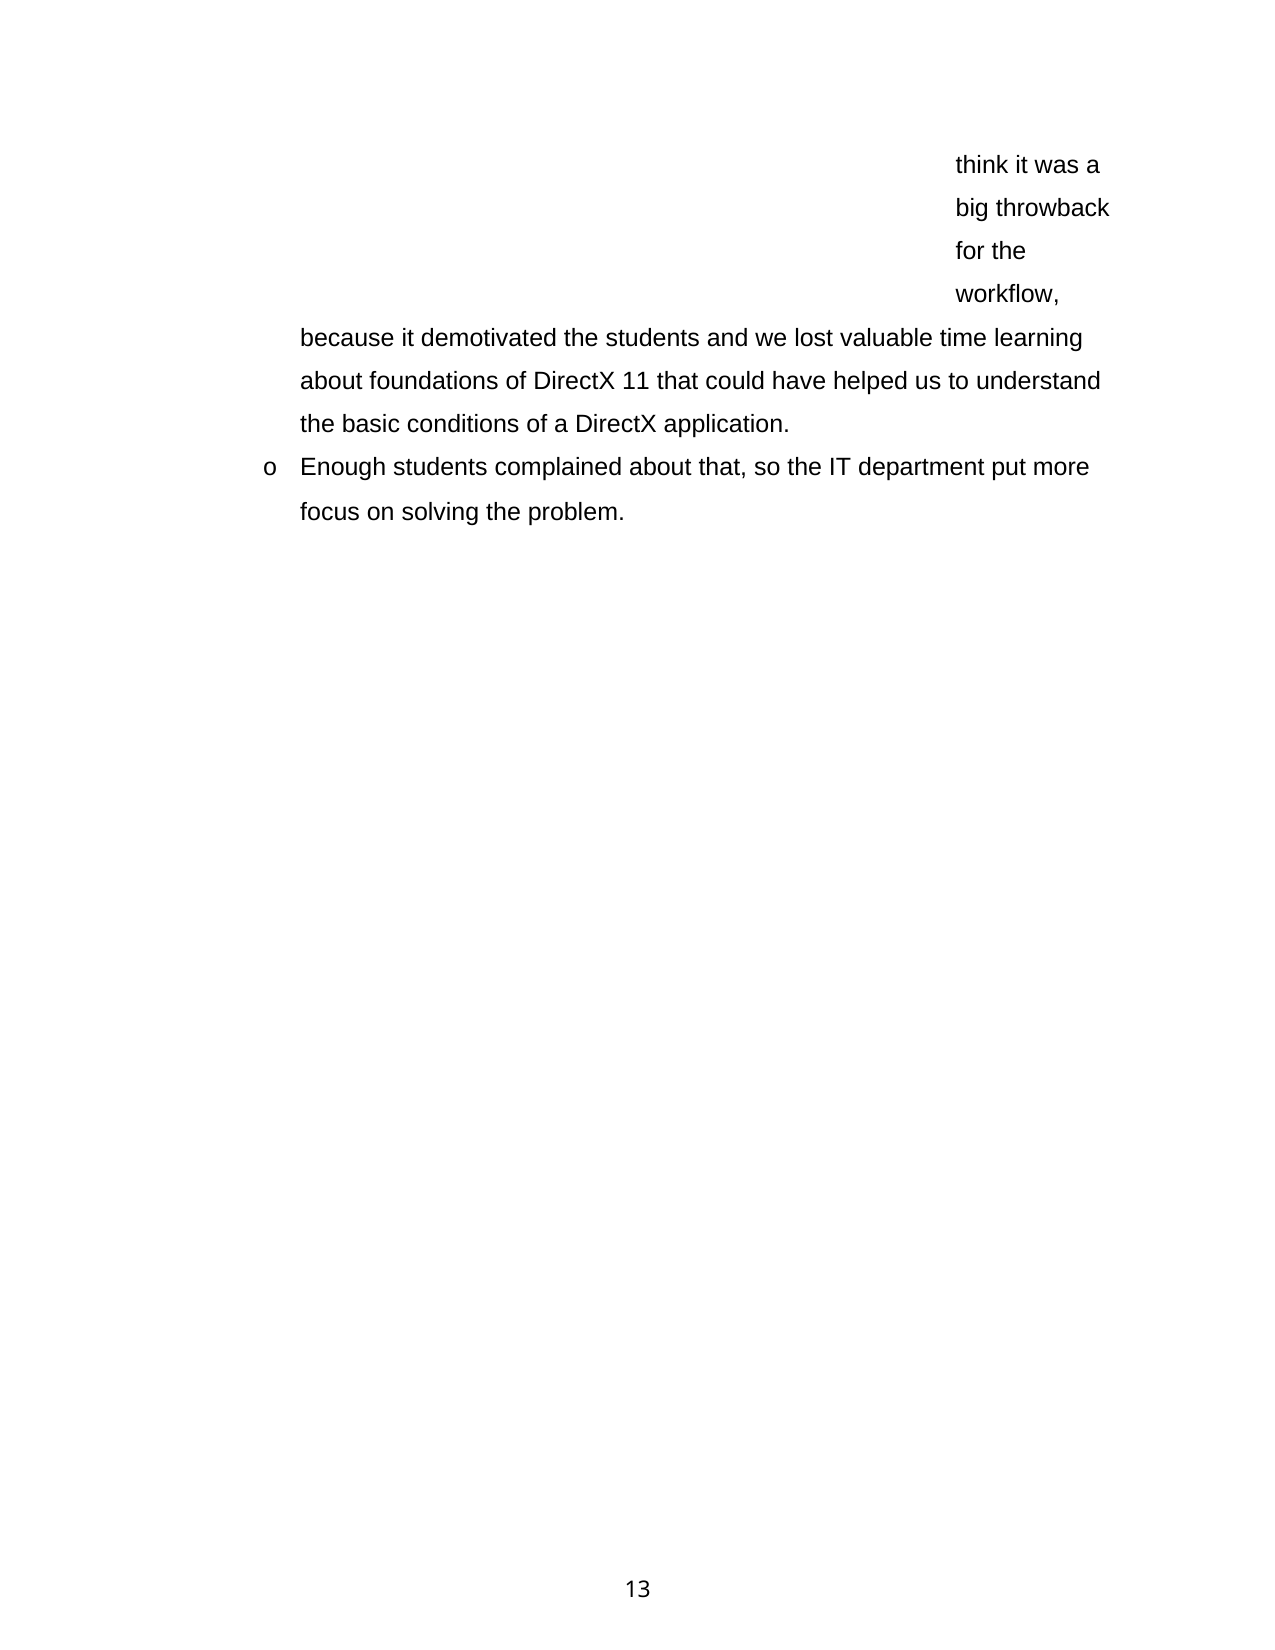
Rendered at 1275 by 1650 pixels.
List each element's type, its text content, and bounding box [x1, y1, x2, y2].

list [262, 150, 1125, 437]
list Enough students complained about that, so the IT department put more focus on solving the problem. [262, 452, 1125, 526]
